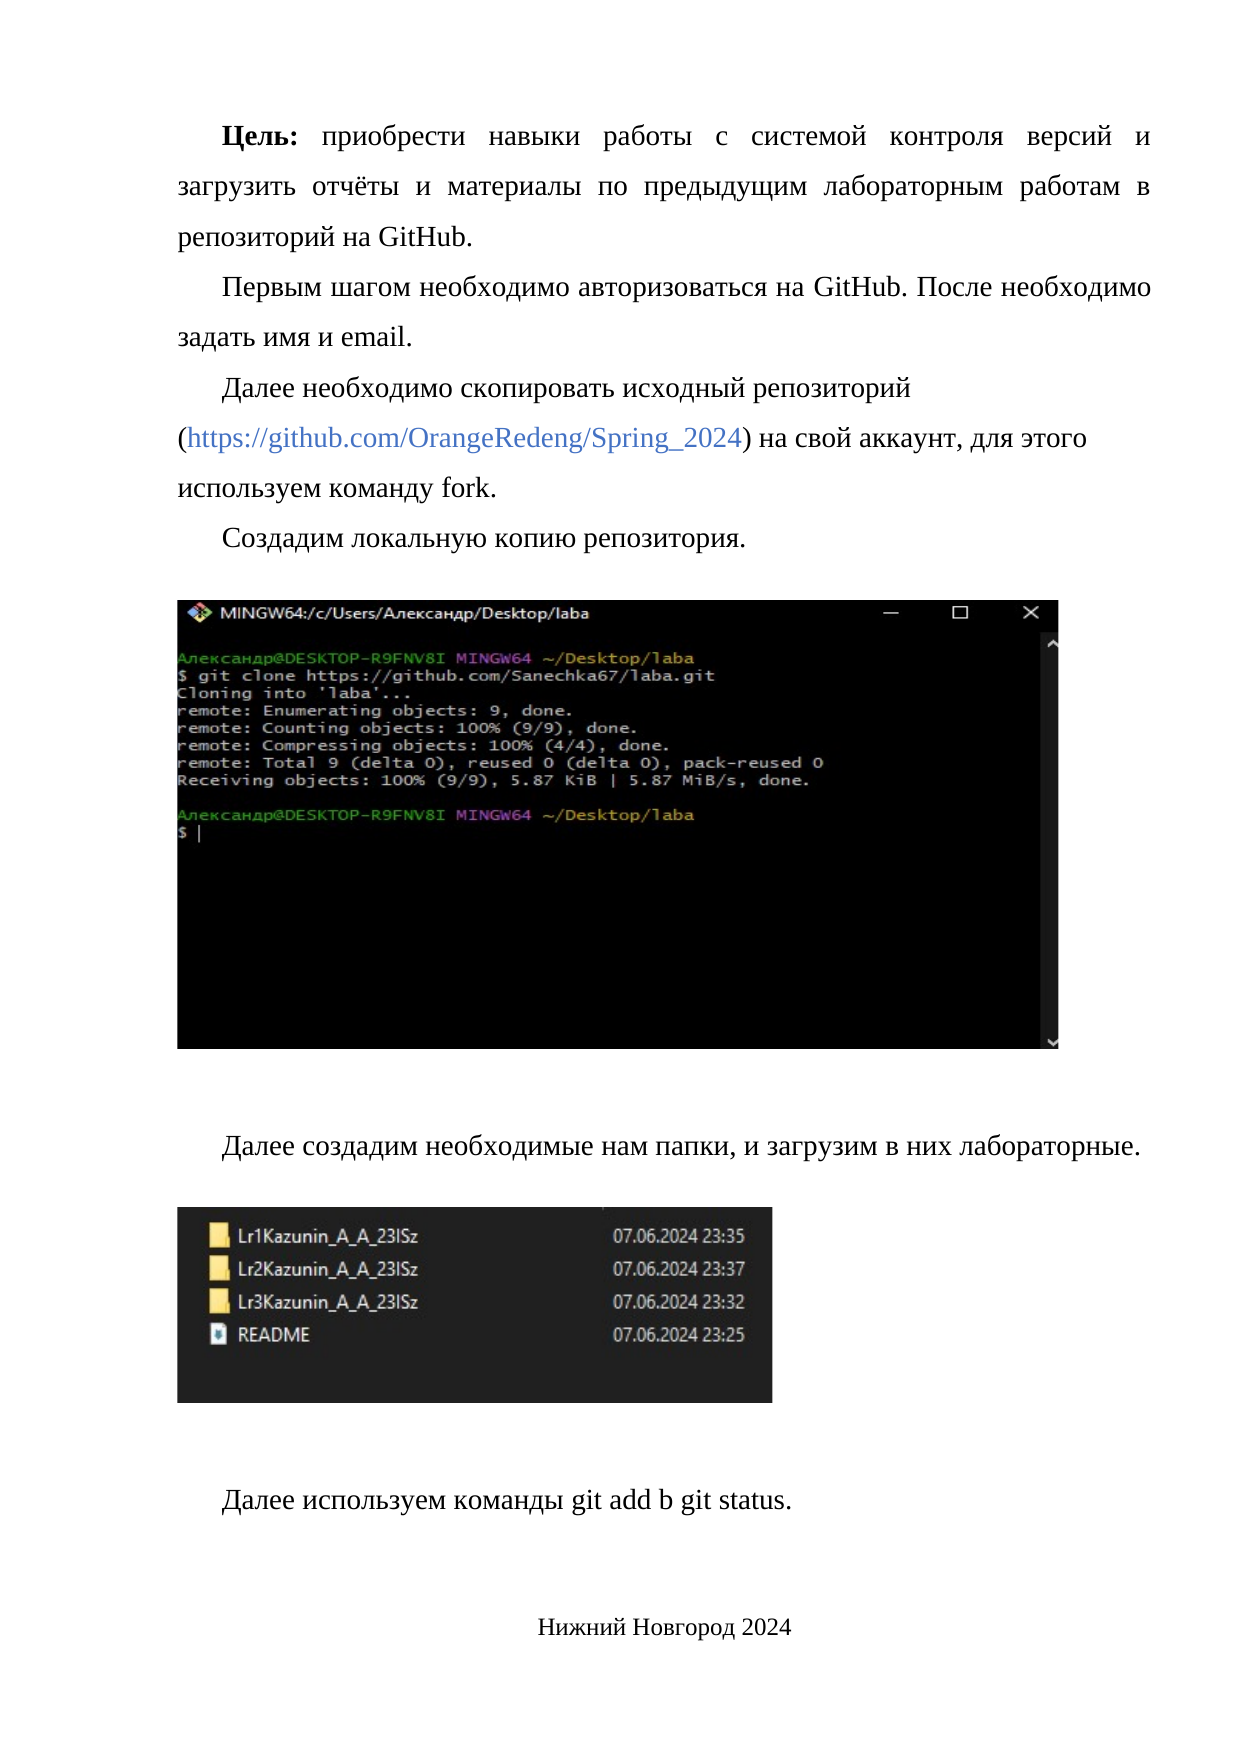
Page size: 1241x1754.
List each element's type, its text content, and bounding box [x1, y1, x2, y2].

list Далее используем команды git add b git status. [177, 1482, 1152, 1516]
list Далее создадим необходимые нам папки, и загрузим в них лабораторные. [177, 1128, 1152, 1162]
picture [177, 600, 1059, 1049]
list Далее необходимо скопировать исходный репозиторий (https://github.com/OrangeRedeng/Spring_2024) на свой аккаунт, для этого используем команду fork. [177, 370, 1152, 504]
picture [177, 1207, 773, 1403]
list Создадим локальную копию репозитория. [177, 521, 1152, 554]
text Первым шагом необходимо авторизоваться на GitHub. После необходимо задать имя и email. [177, 269, 1152, 353]
text Цель: приобрести навыки работы с системой контроля версий и загрузить отчёты и материалы по предыдущим лабораторным работам в репозиторий на GitHub. [177, 118, 1152, 252]
